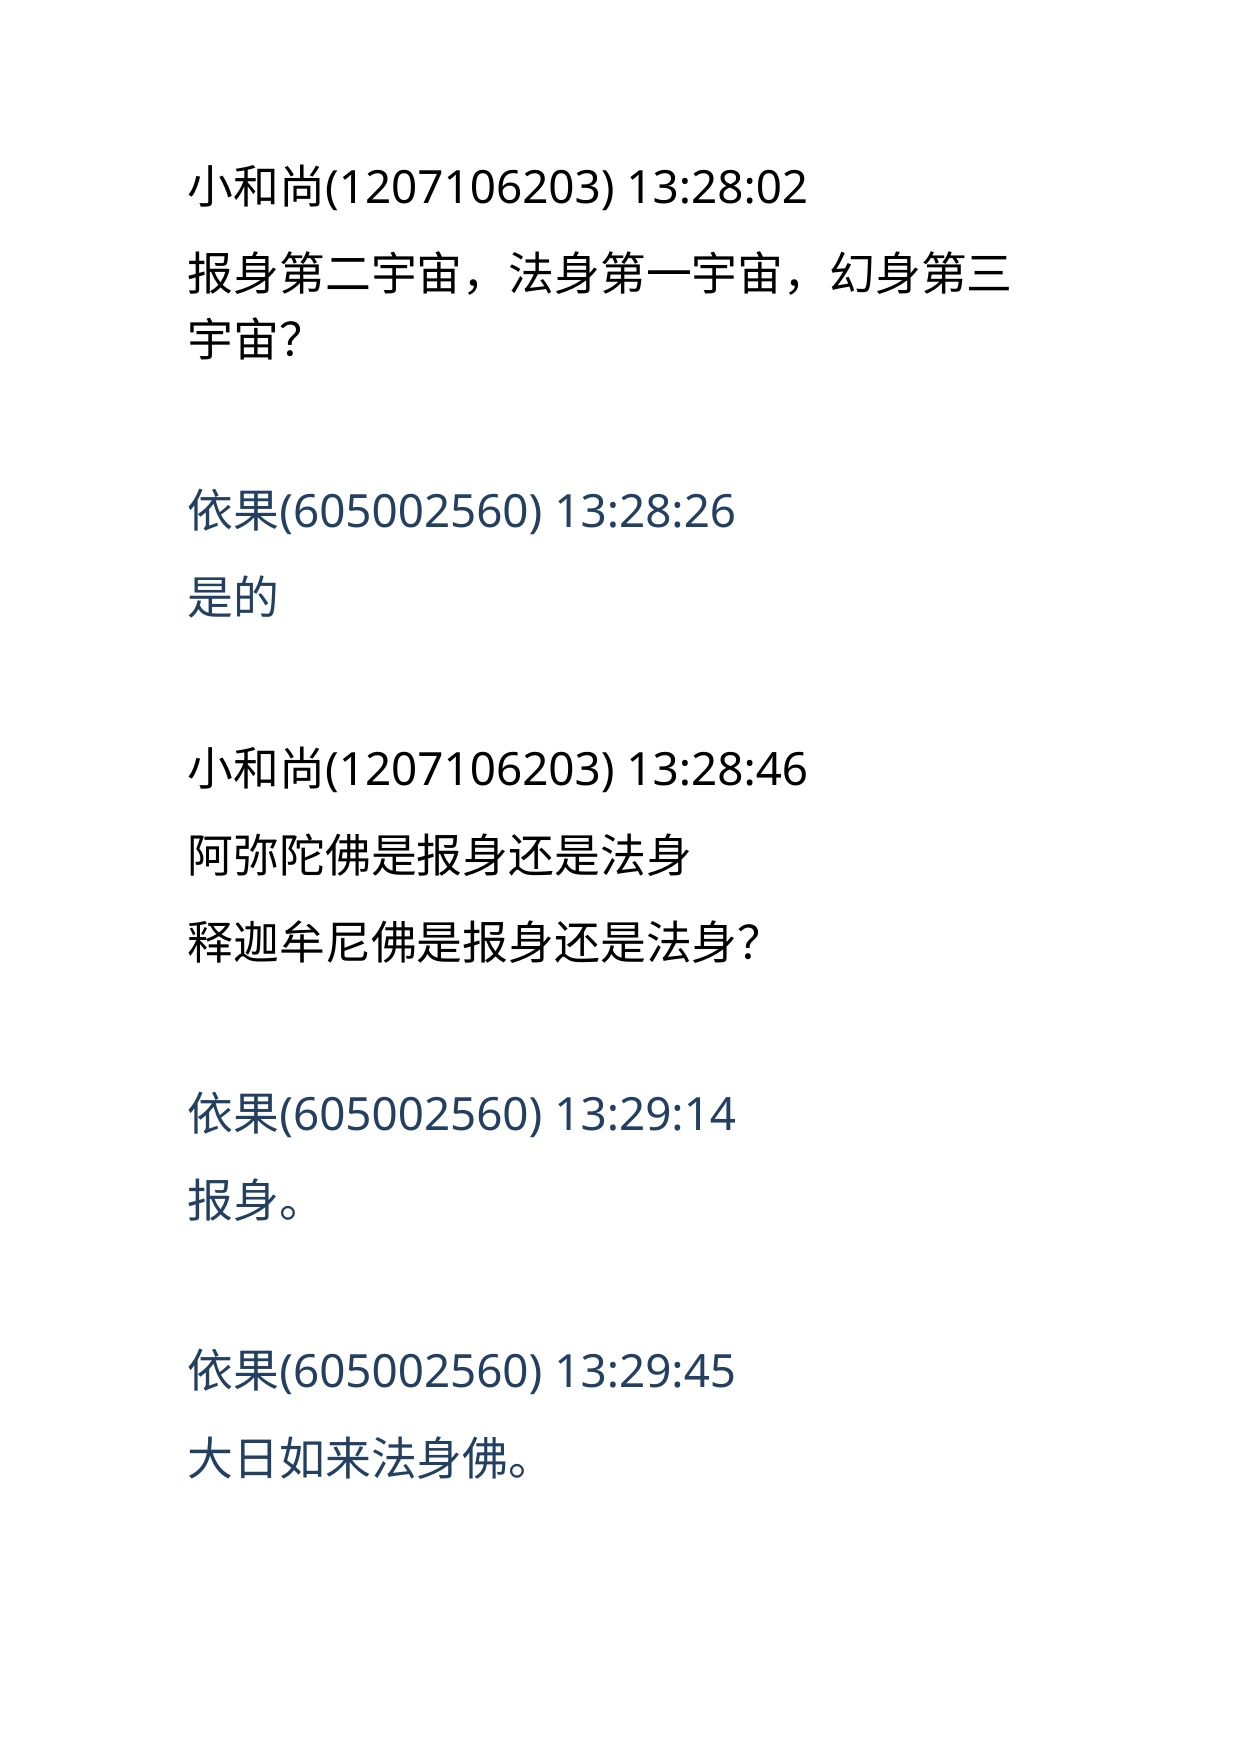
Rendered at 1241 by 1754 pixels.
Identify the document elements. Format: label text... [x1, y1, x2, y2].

text 大日如来法身佛。 [187, 1422, 1053, 1488]
text 小和尚(1207106203) 13:28:46 [187, 732, 1053, 798]
text 依果(605002560) 13:29:45 [187, 1335, 1053, 1401]
text 释迦牟尼佛是报身还是法身？ [187, 907, 1053, 973]
text 阿弥陀佛是报身还是法身 [187, 819, 1053, 886]
text 依果(605002560) 13:28:26 [187, 474, 1053, 541]
text 报身。 [187, 1164, 1053, 1231]
text 报身第二宇宙，法身第一宇宙，幻身第三宇宙？ [187, 237, 1053, 370]
text 依果(605002560) 13:29:14 [187, 1077, 1053, 1143]
text 是的 [187, 562, 1053, 628]
text 小和尚(1207106203) 13:28:02 [187, 150, 1053, 217]
